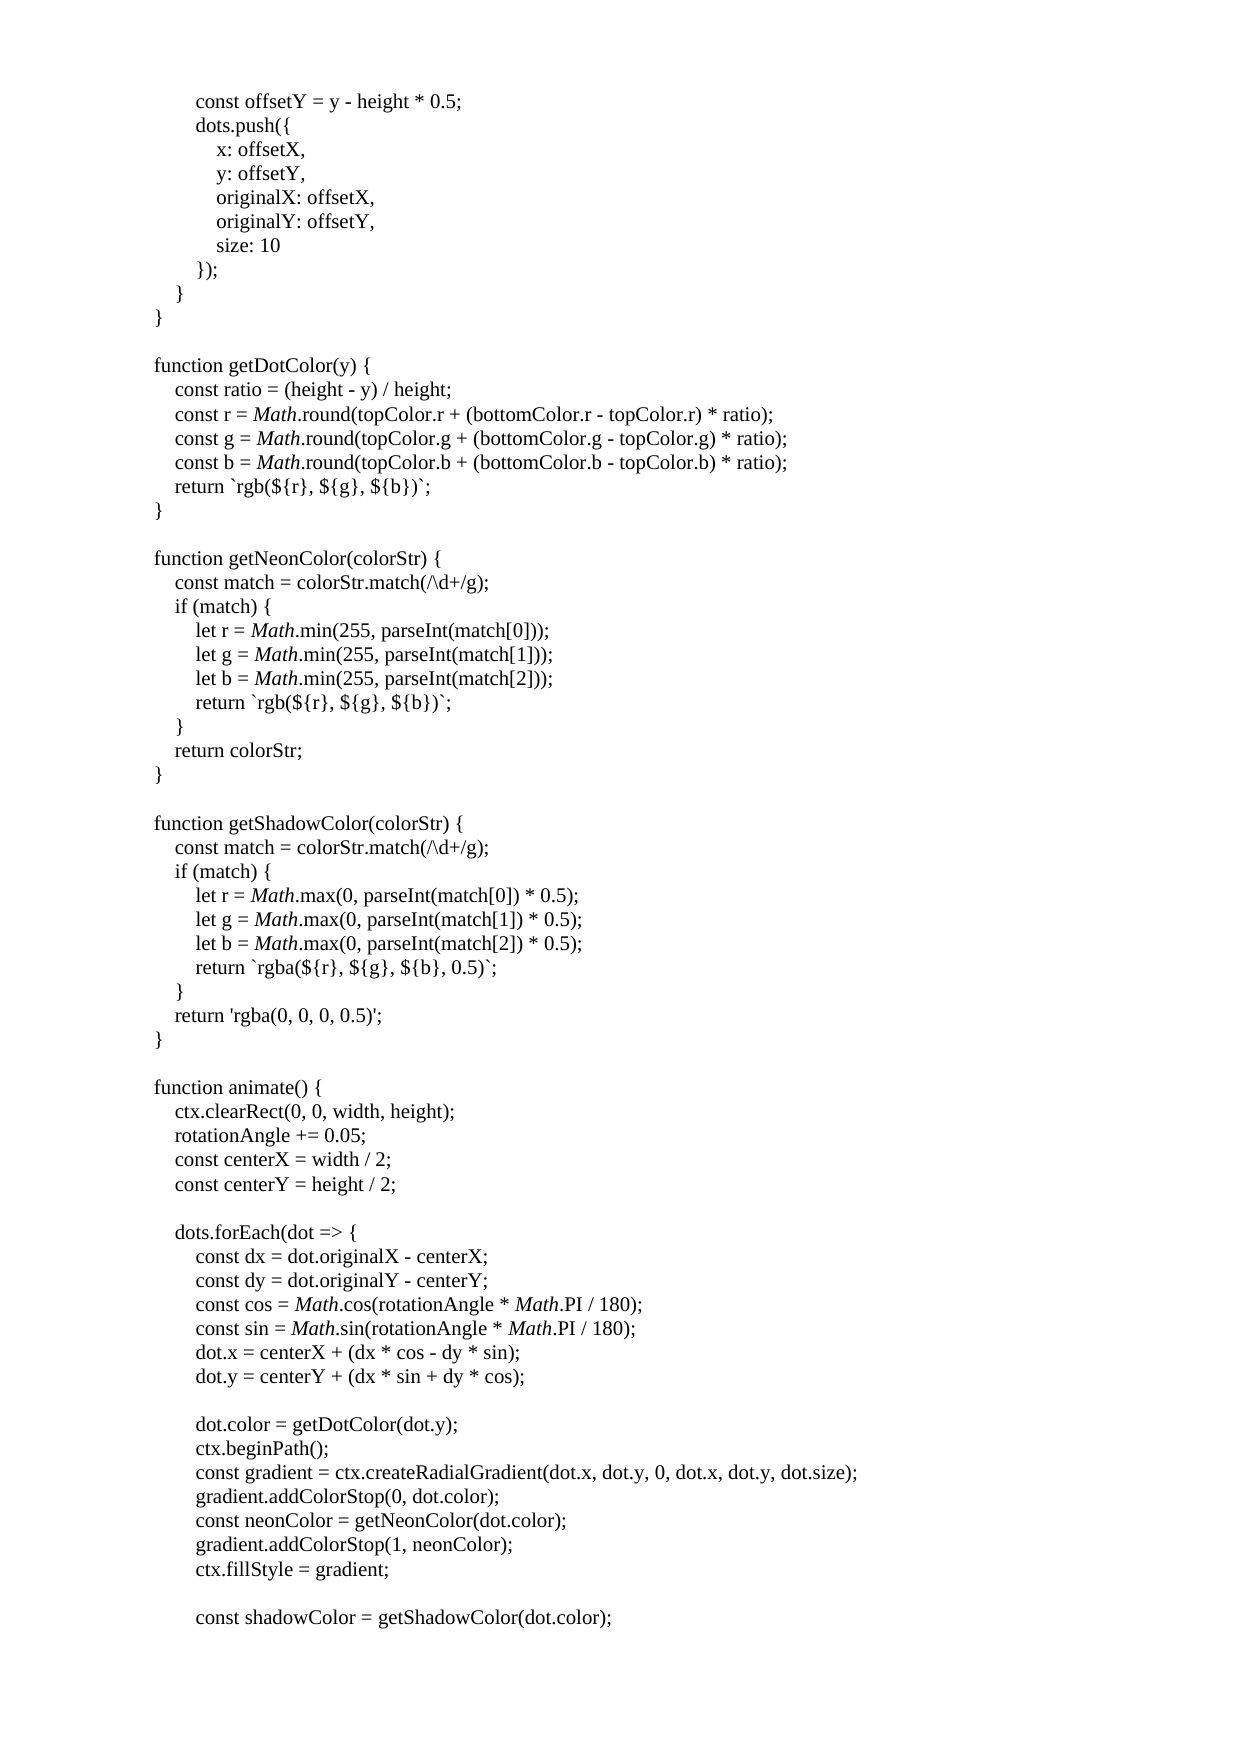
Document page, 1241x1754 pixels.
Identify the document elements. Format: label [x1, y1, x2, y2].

text [133, 89, 1152, 1629]
